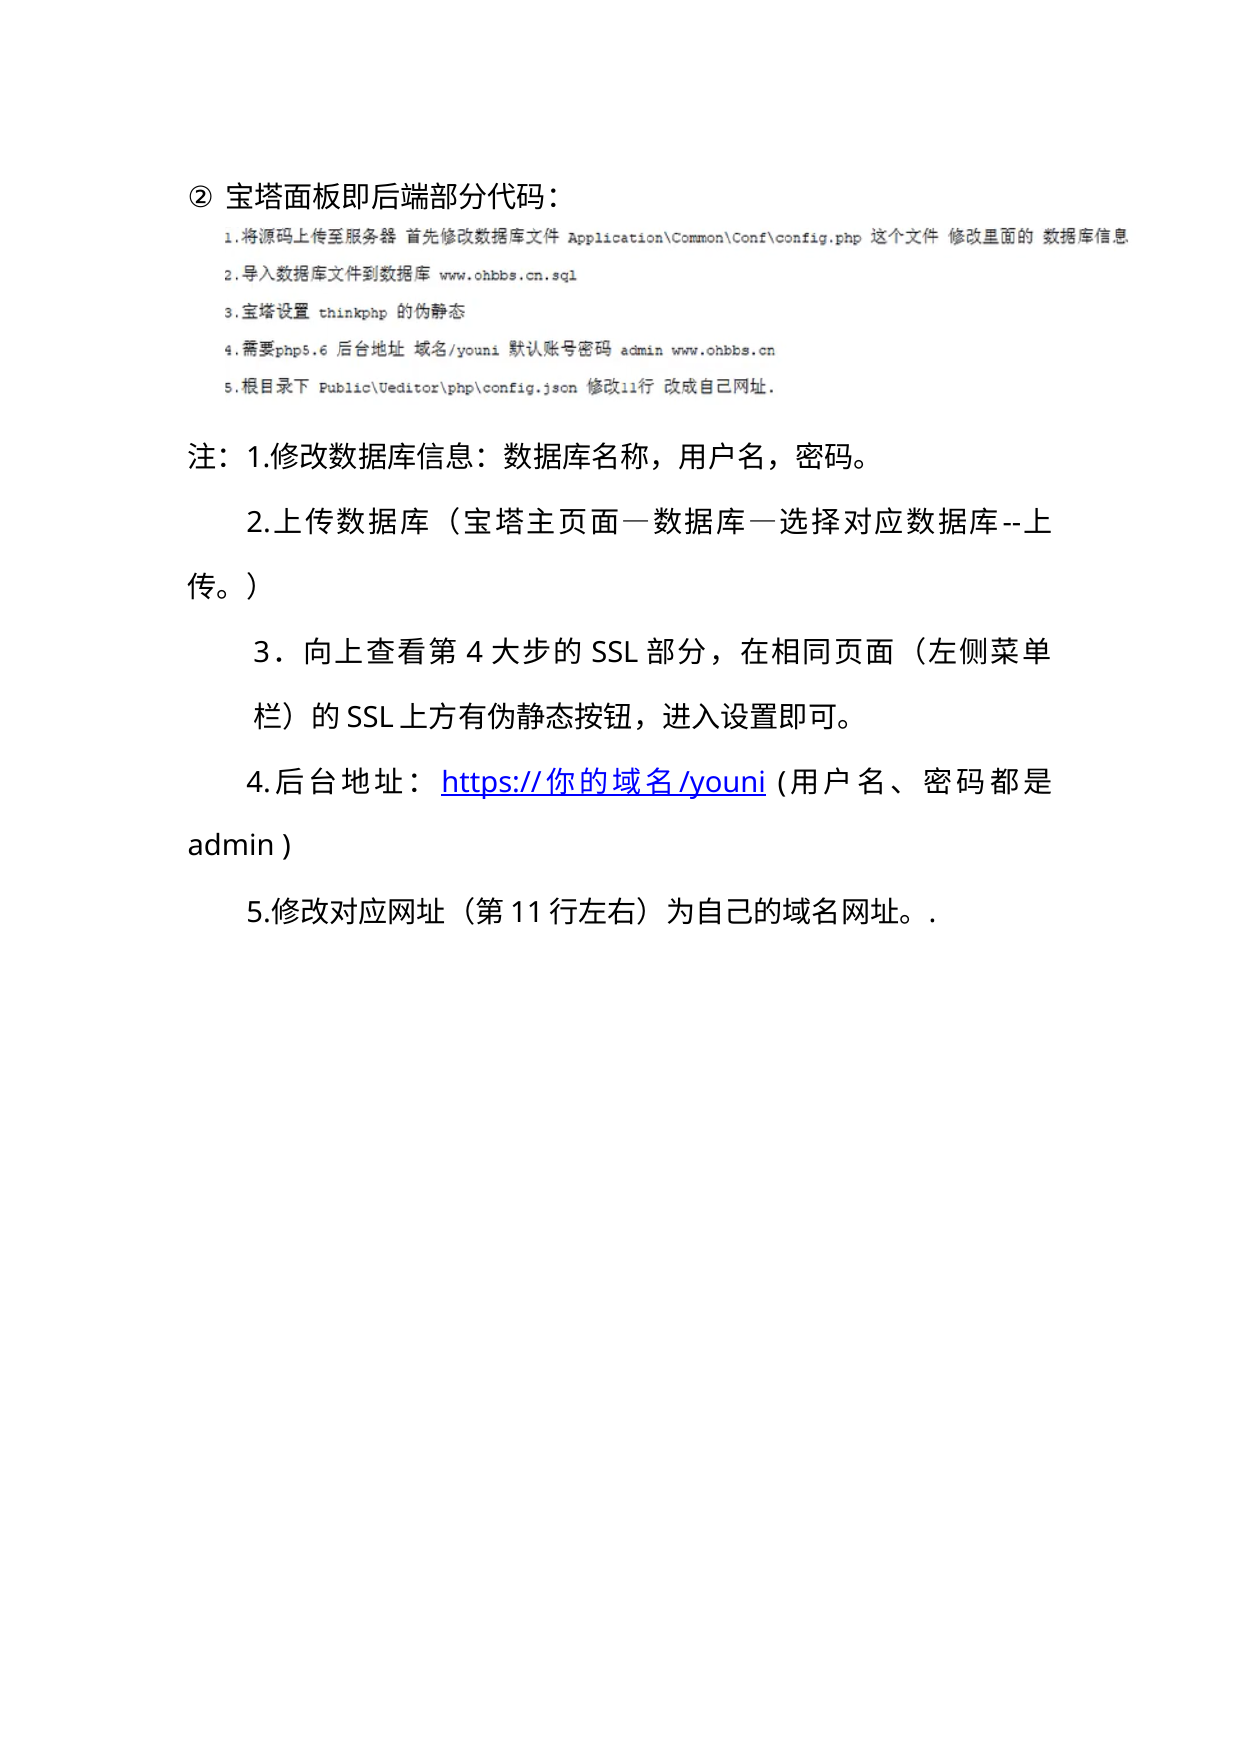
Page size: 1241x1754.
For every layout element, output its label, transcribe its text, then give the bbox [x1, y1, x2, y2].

list 宝塔面板即后端部分代码： [187, 162, 1053, 227]
text 3．向上查看第4大步的SSL部分，在相同页面（左侧菜单栏）的SSL上方有伪静态按钮，进入设置即可。 [253, 617, 1053, 747]
text 注：1.修改数据库信息：数据库名称，用户名，密码。 [187, 422, 1053, 487]
text 2.上传数据库（宝塔主页面—数据库—选择对应数据库--上传。） [187, 487, 1053, 617]
picture [225, 227, 1151, 405]
text 4.后台地址：https://你的域名/youni (用户名、密码都是admin ) [187, 747, 1053, 877]
text 5.修改对应网址（第11行左右）为自己的域名网址。. [187, 877, 1053, 942]
